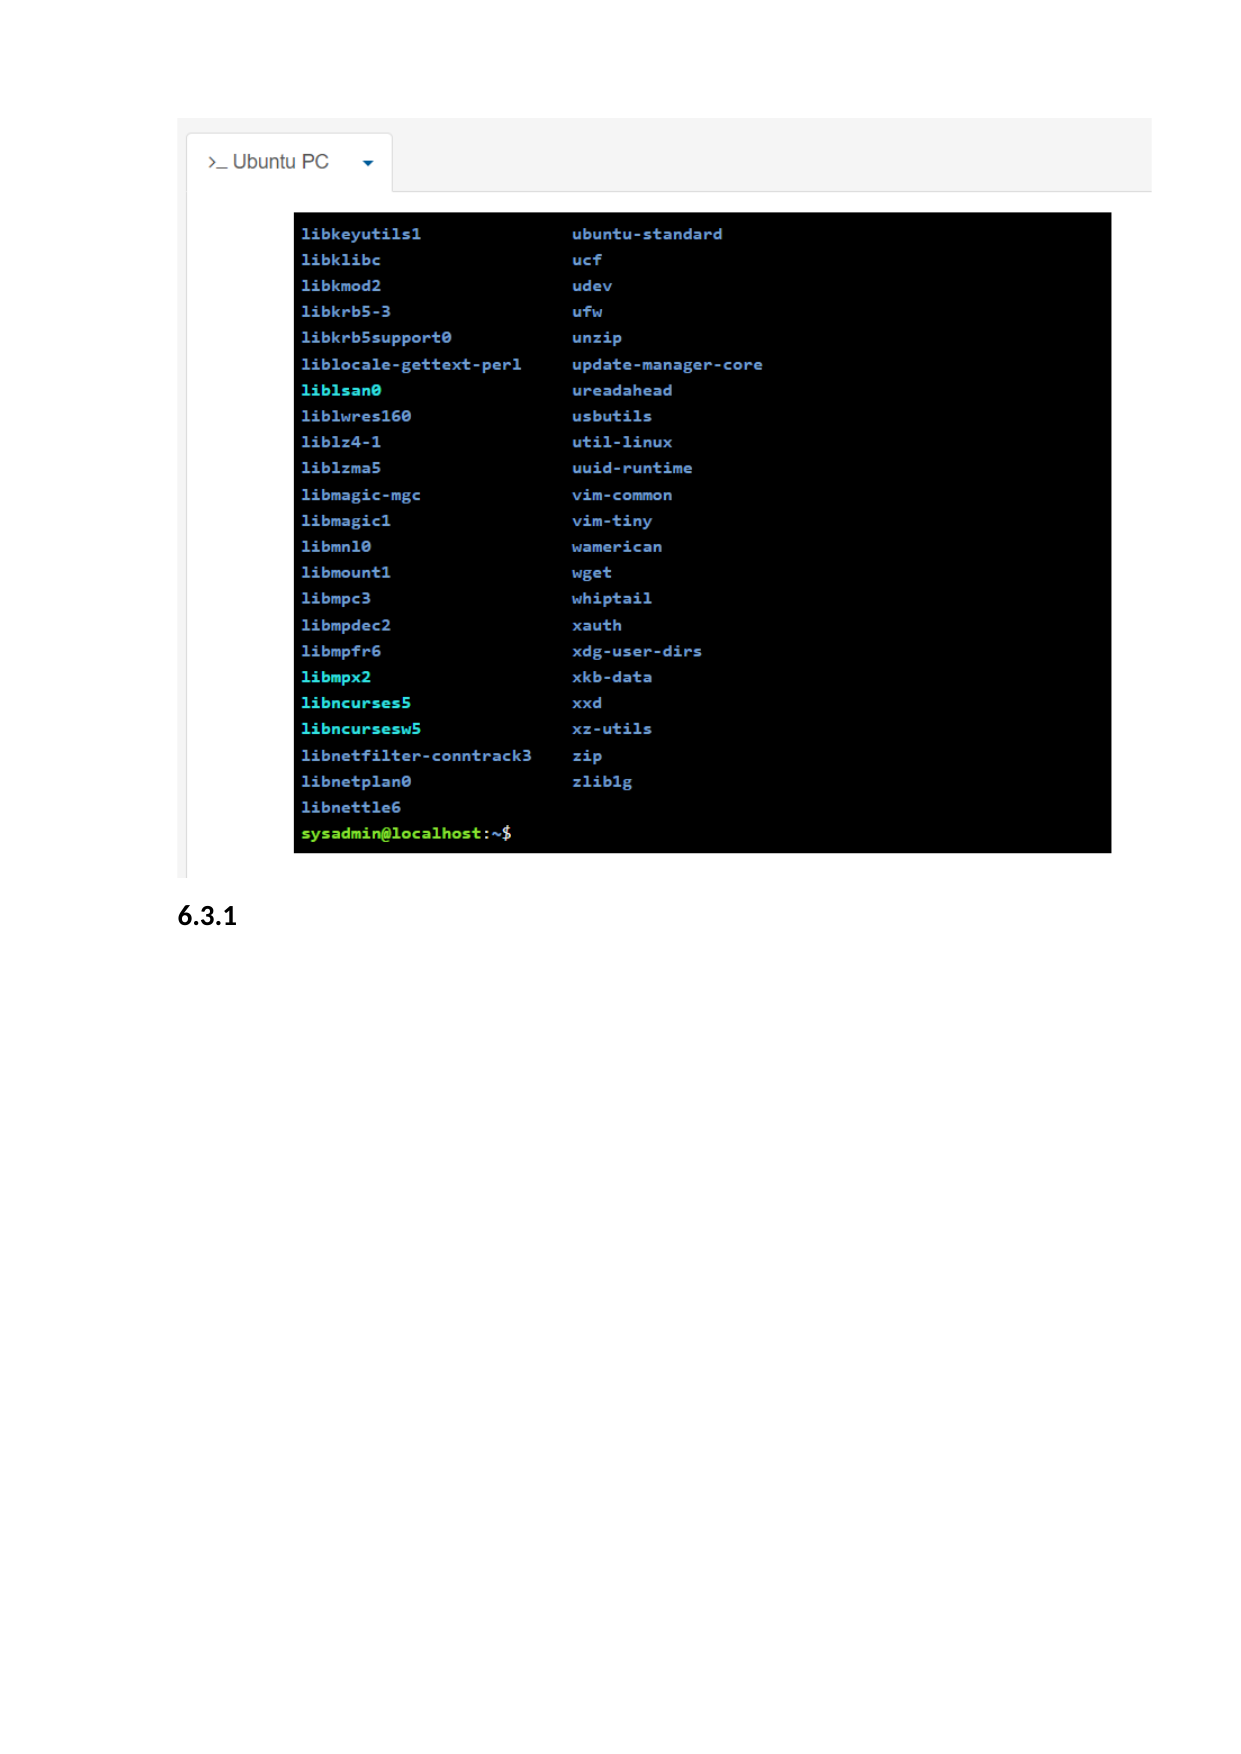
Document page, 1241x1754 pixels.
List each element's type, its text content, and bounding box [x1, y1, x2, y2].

picture [177, 118, 1152, 878]
text 6.3.1 [177, 897, 1152, 932]
